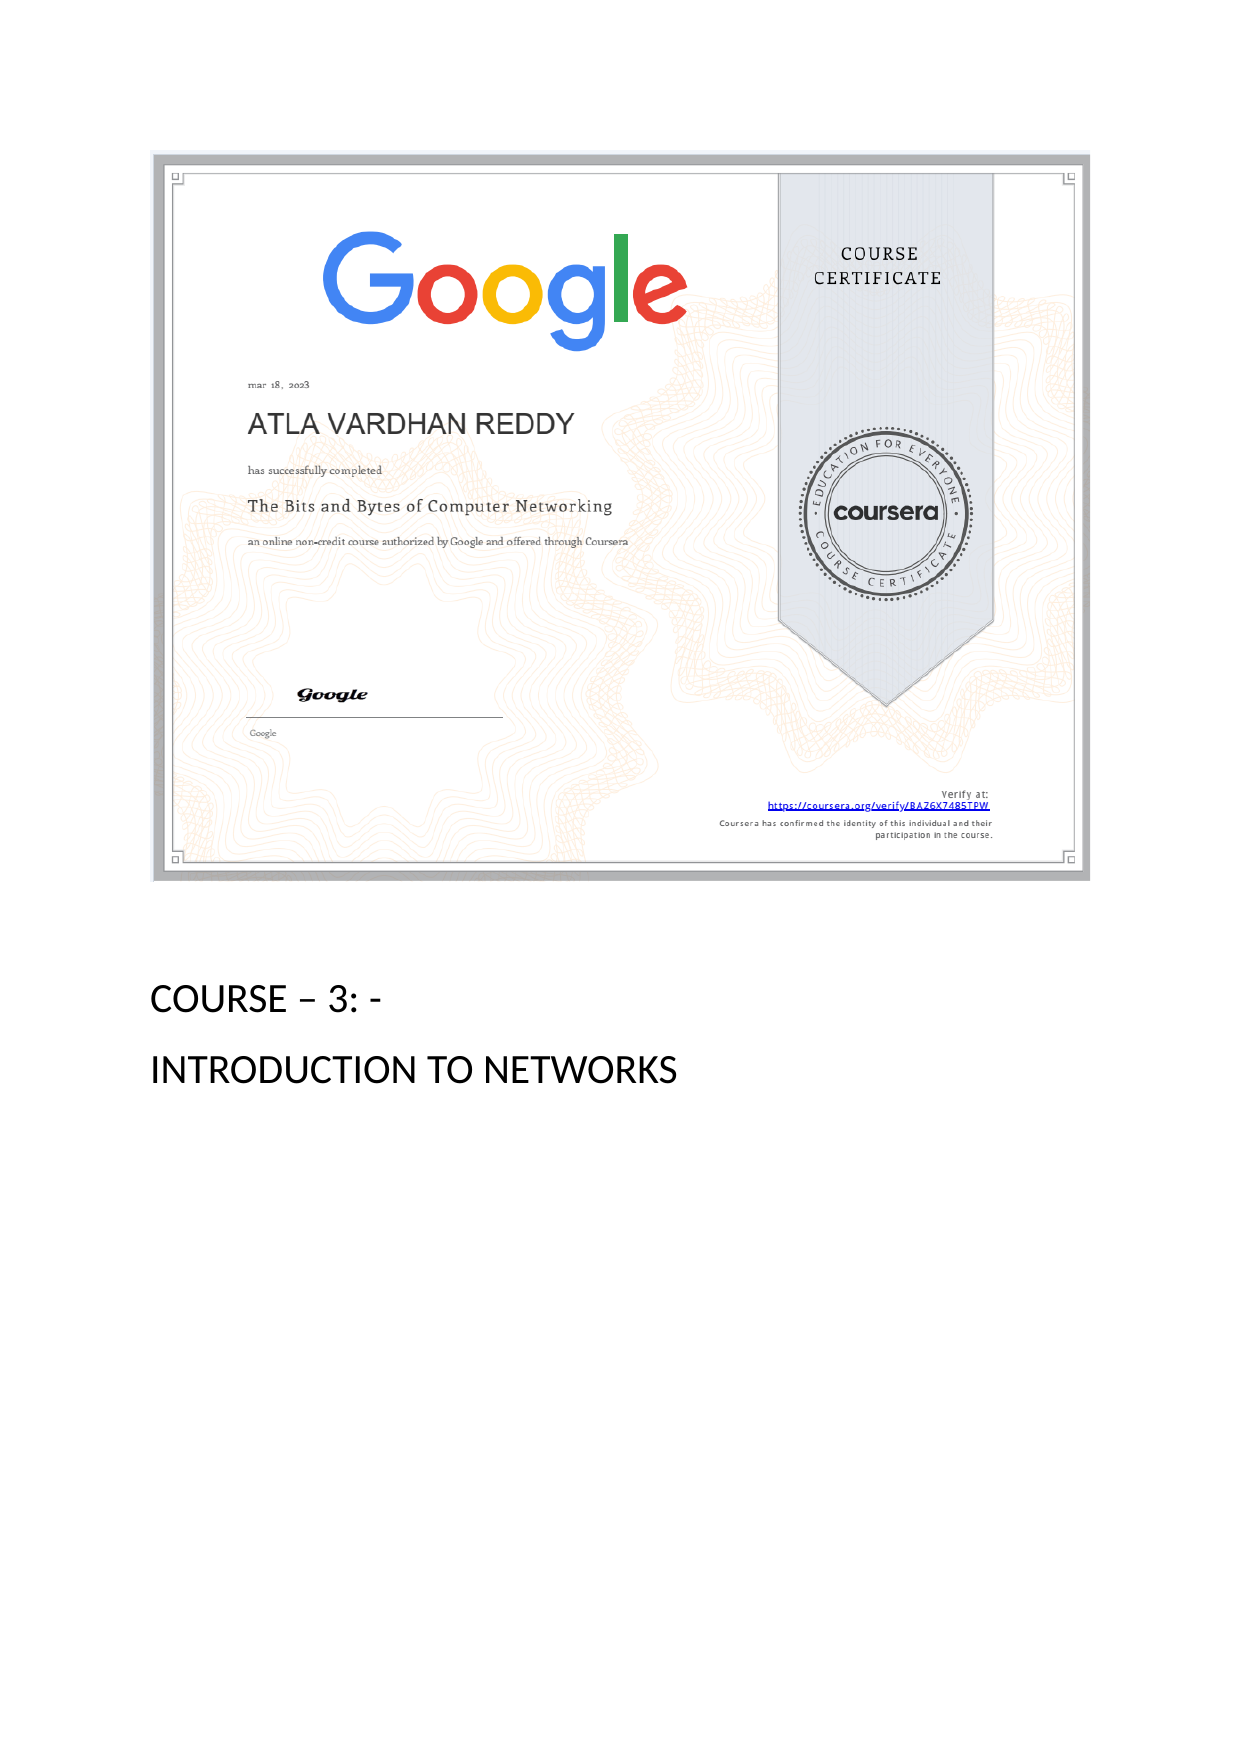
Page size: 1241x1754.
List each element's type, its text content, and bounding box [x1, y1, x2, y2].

text INTRODUCTION TO NETWORKS [150, 1043, 1090, 1094]
text COURSE – 3: - [150, 972, 1090, 1022]
picture [150, 150, 1091, 882]
